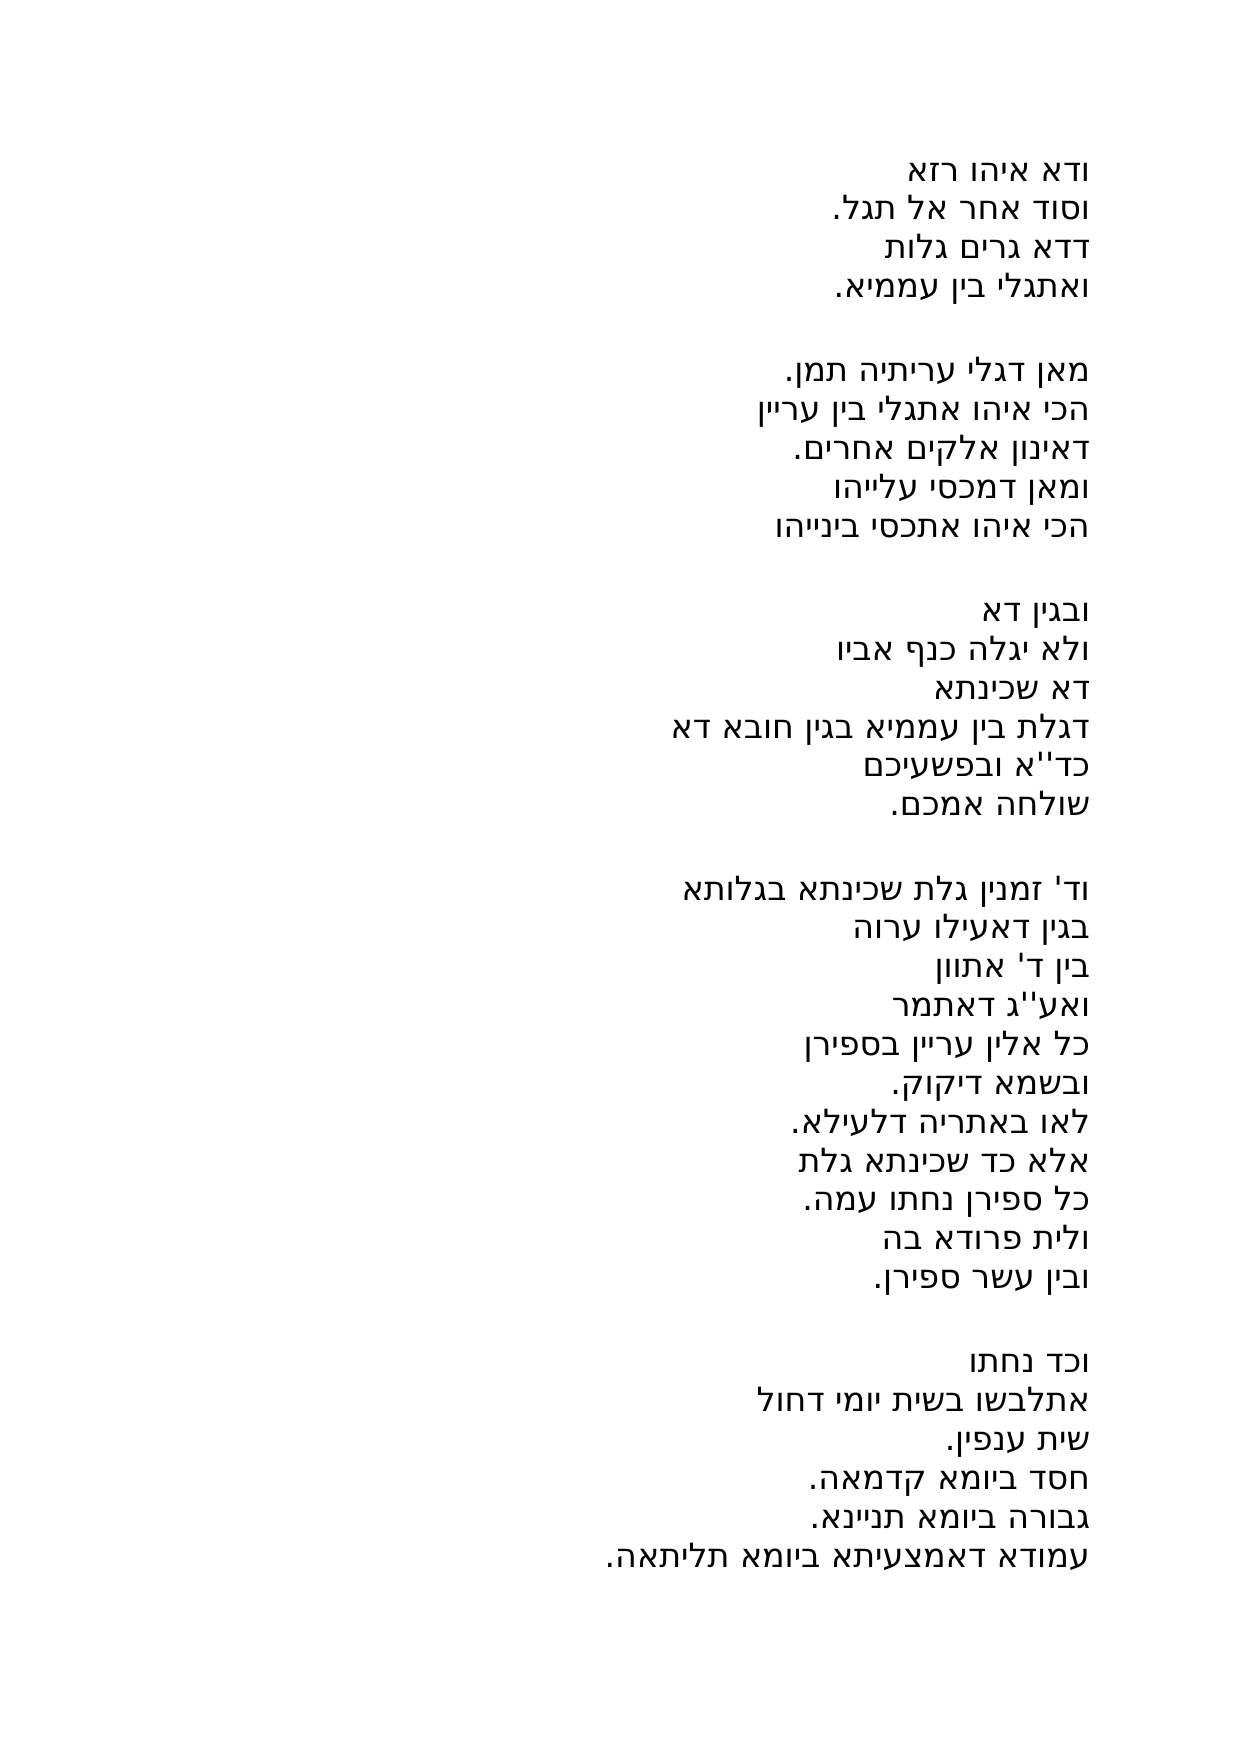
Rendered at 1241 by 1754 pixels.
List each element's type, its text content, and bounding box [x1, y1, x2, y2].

text וד' זמנין גלת שכינתא בגלותא בגין דאעילו ערוה בין ד' אתוון ואע''ג דאתמר כל אלין עריין בספירן ובשמא דיקוק. לאו באתריה דלעילא. אלא כד שכינתא גלת כל ספירן נחתו עמה. ולית פרודא בה ובין עשר ספירן. [150, 869, 1090, 1296]
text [150, 1342, 1090, 1575]
text ובגין דא ולא יגלה כנף אביו דא שכינתא דגלת בין עממיא בגין חובא דא כד''א ובפשעיכם שולחה אמכם. [150, 591, 1090, 824]
text מאן דגלי עריתיה תמן. הכי איהו אתגלי בין עריין דאינון אלקים אחרים. ומאן דמכסי עלייהו הכי איהו אתכסי בינייהו [150, 351, 1090, 545]
text ודא איהו רזא וסוד אחר אל תגל. דדא גרים גלות ואתגלי בין עממיא. [150, 150, 1090, 305]
